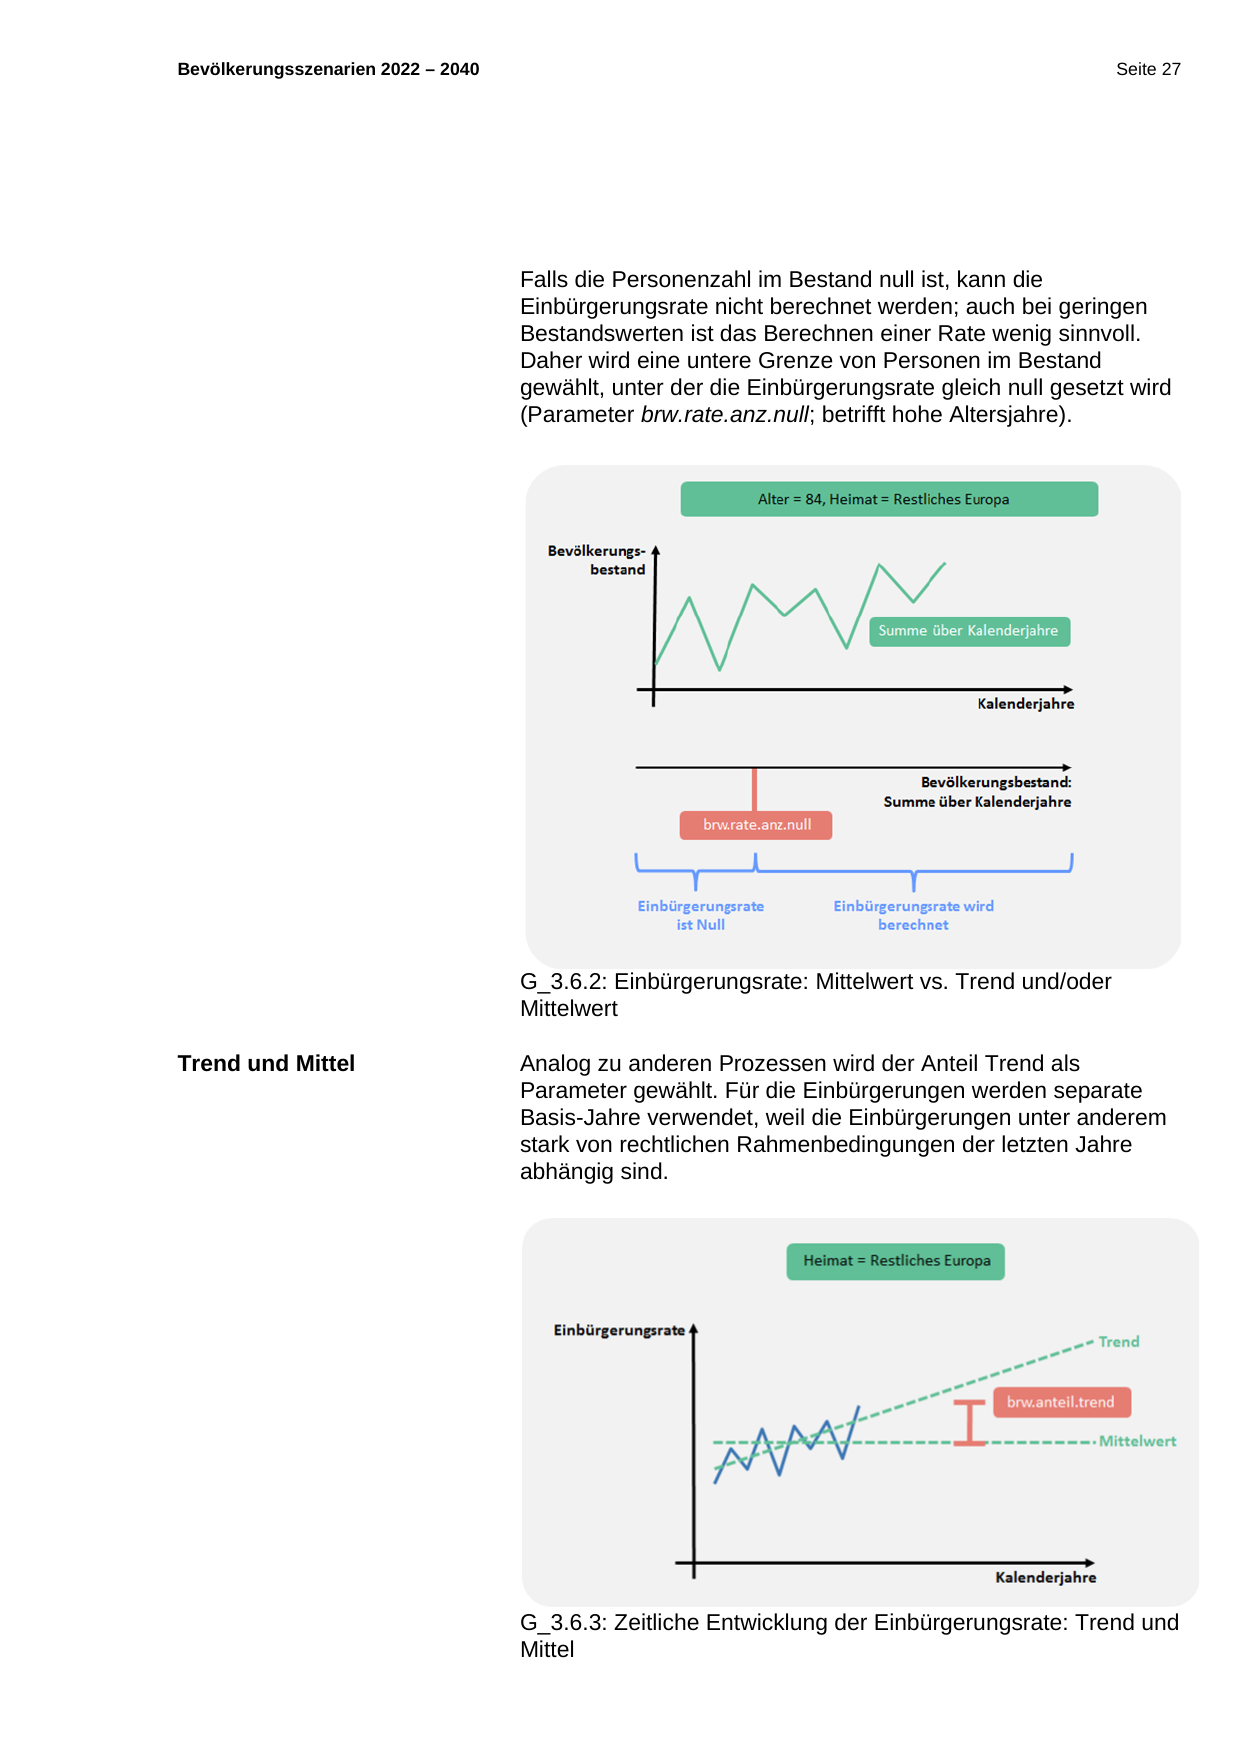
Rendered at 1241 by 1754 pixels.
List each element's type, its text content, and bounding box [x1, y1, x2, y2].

picture [522, 1218, 1200, 1610]
text Trend und Mittel [177, 1049, 443, 1077]
text Analog zu anderen Prozessen wird der Anteil Trend als Parameter gewählt. Für die Einbürgerungen werden separate Basis-Jahre verwendet, weil die Einbürgerungen unter anderem stark von rechtlichen Rahmenbedingungen der letzten Jahre abhängig sind. [520, 1049, 1181, 1185]
picture [525, 465, 1182, 969]
text Falls die Personenzahl im Bestand null ist, kann die Einbürgerungsrate nicht berechnet werden; auch bei geringen Bestandswerten ist das Berechnen einer Rate wenig sinnvoll. Daher wird eine untere Grenze von Personen im Bestand gewählt, unter der die Einbürgerungsrate gleich null gesetzt wird (Parameter brw.rate.anz.null; betrifft hohe Altersjahre). [520, 266, 1181, 428]
